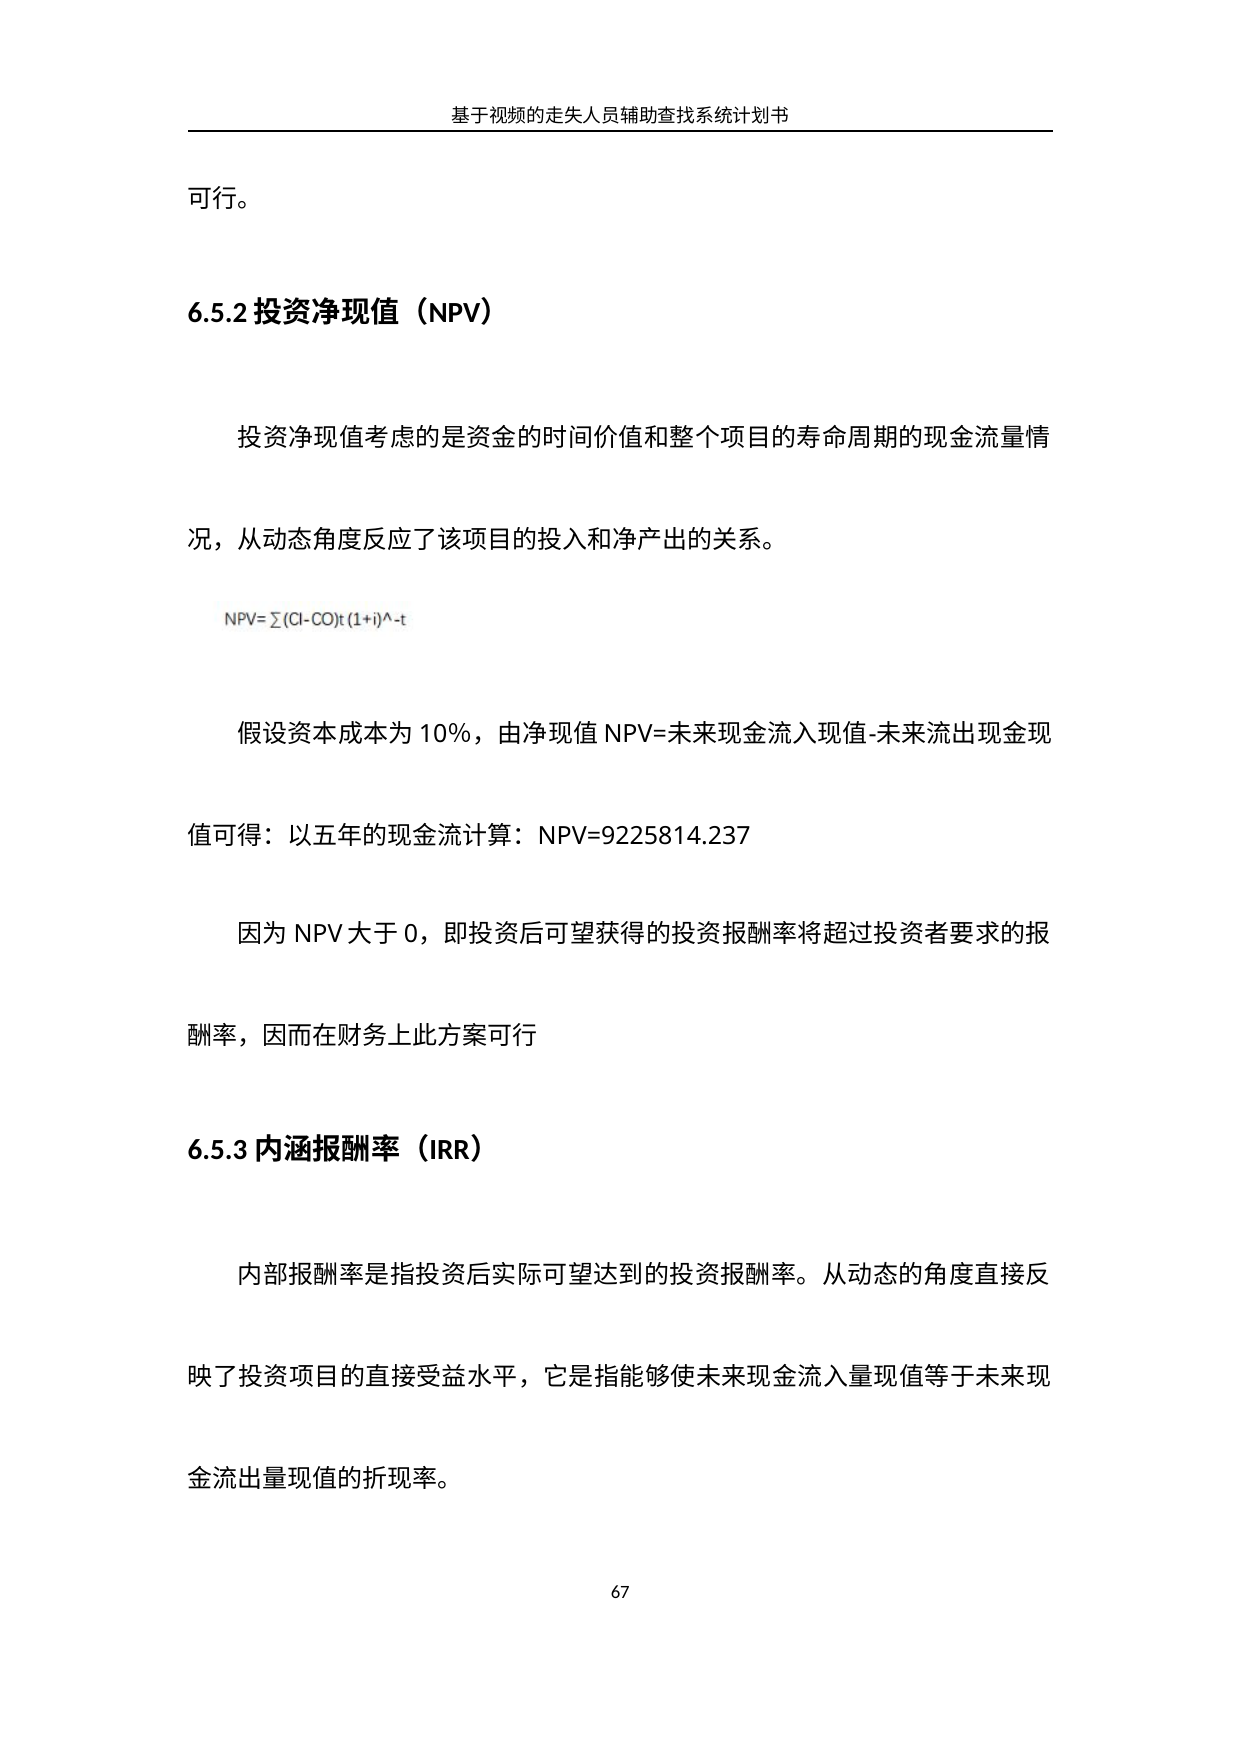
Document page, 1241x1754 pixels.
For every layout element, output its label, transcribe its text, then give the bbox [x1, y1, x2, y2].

picture [212, 601, 432, 637]
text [187, 162, 1053, 230]
text 投资净现值考虑的是资金的时间价值和整个项目的寿命周期的现金流量情况，从动态角度反应了该项目的投入和净产出的关系。 [187, 401, 1053, 571]
text 假设资本成本为10％，由净现值NPV=未来现金流入现值-未来流出现金现值可得：以五年的现金流计算：NPV=9225814.237 [187, 697, 1053, 867]
text 因为NPV大于0，即投资后可望获得的投资报酬率将超过投资者要求的报酬率，因而在财务上此方案可行 [187, 898, 1053, 1068]
text 内部报酬率是指投资后实际可望达到的投资报酬率。从动态的角度直接反映了投资项目的直接受益水平，它是指能够使未来现金流入量现值等于未来现金流出量现值的折现率。 [187, 1239, 1053, 1510]
subtitle 6.5.3 内涵报酬率（IRR） [187, 1113, 1053, 1181]
subtitle 6.5.2投资净现值（NPV） [187, 276, 1053, 343]
